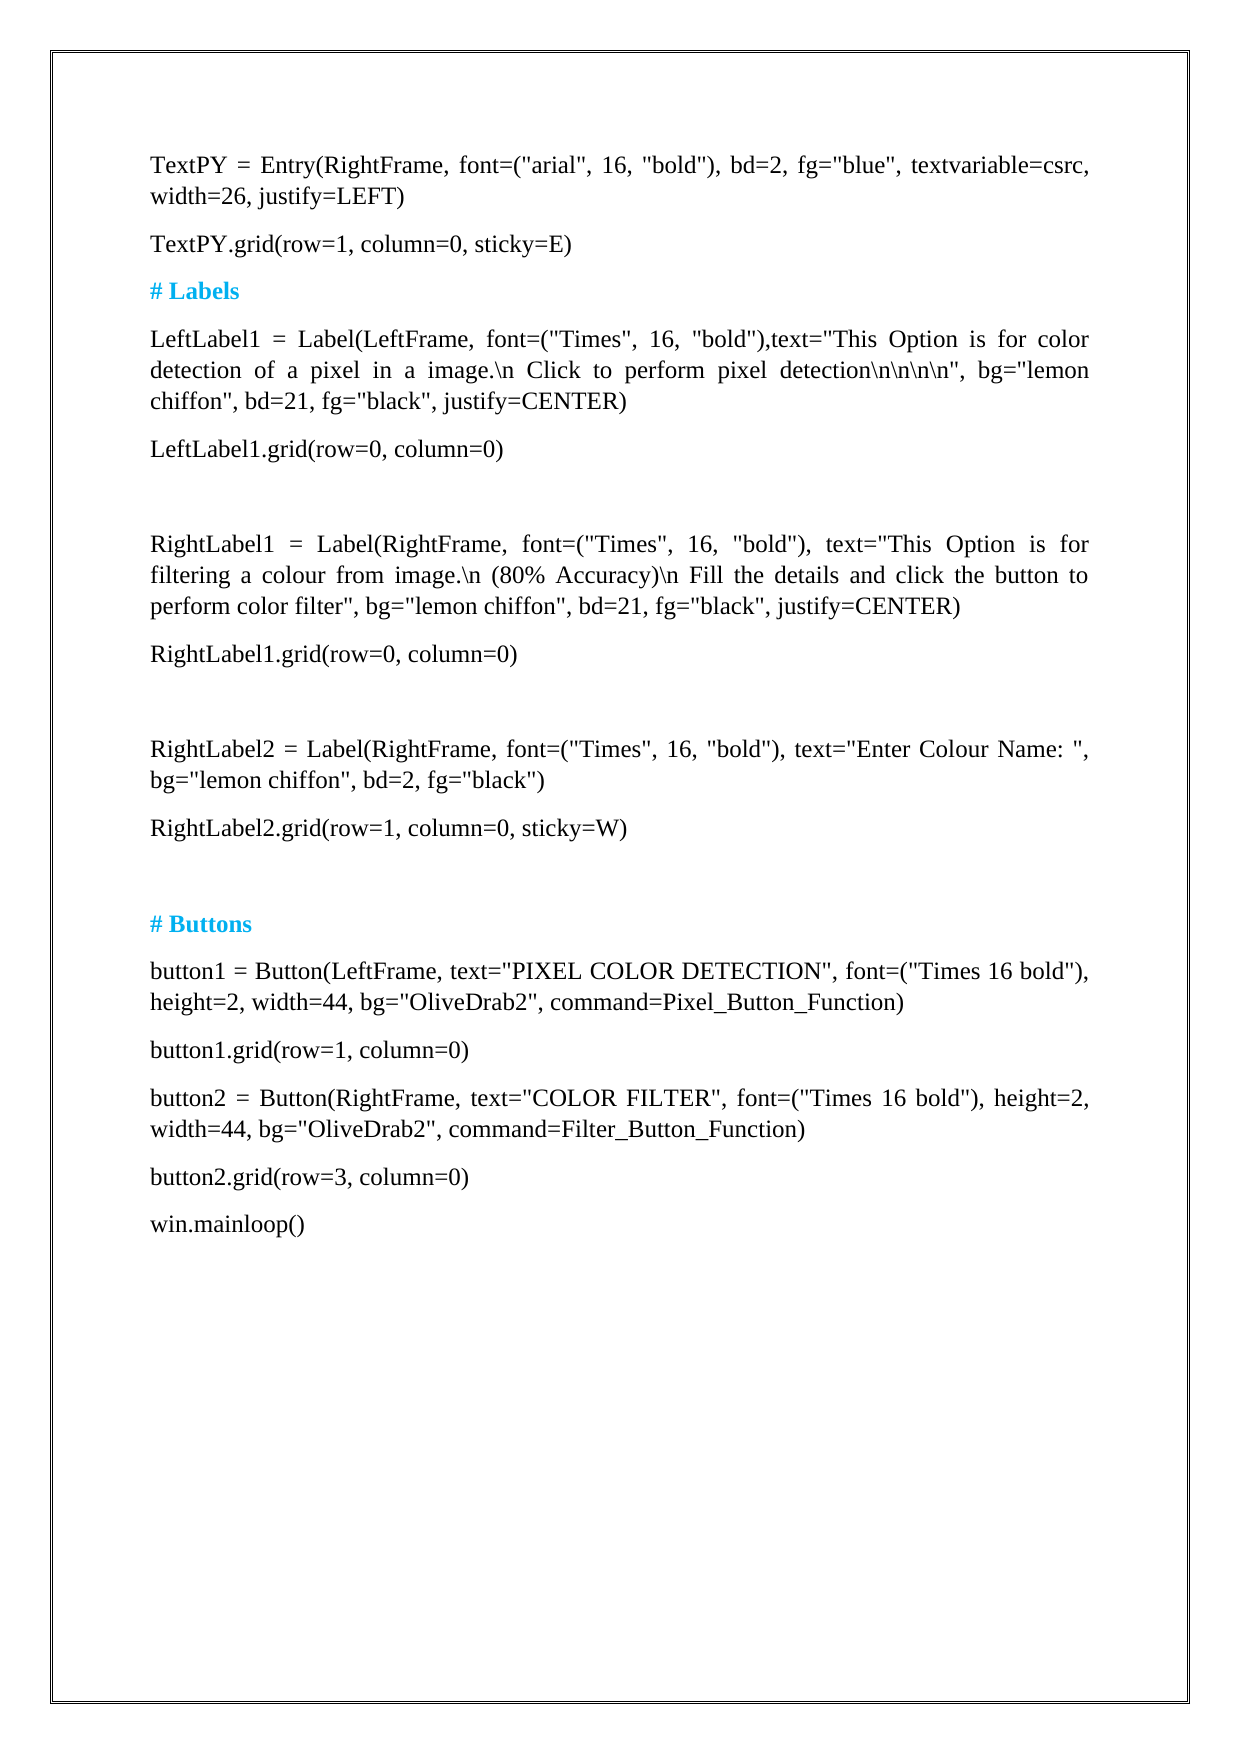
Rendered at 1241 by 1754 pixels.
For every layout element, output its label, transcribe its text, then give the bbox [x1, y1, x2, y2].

text button2 = Button(RightFrame, text="COLOR FILTER", font=("Times 16 bold"), height=2, width=44, bg="OliveDrab2", command=Filter_Button_Function) [150, 1083, 1090, 1143]
text button1 = Button(LeftFrame, text="PIXEL COLOR DETECTION", font=("Times 16 bold"), height=2, width=44, bg="OliveDrab2", command=Pixel_Button_Function) [150, 956, 1090, 1016]
text RightLabel2 = Label(RightFrame, font=("Times", 16, "bold"), text="Enter Colour Name: ", bg="lemon chiffon", bd=2, fg="black") [150, 734, 1090, 794]
text RightLabel1 = Label(RightFrame, font=("Times", 16, "bold"), text="This Option is for filtering a colour from image.\n (80% Accuracy)\n Fill the details and click the button to perform color filter", bg="lemon chiffon", bd=21, fg="black", justify=CENTER) [150, 529, 1090, 620]
text # Buttons [150, 909, 1090, 937]
text button2.grid(row=3, column=0) [150, 1162, 1090, 1190]
text TextPY.grid(row=1, column=0, sticky=E) [150, 229, 1090, 257]
text TextPY = Entry(RightFrame, font=("arial", 16, "bold"), bd=2, fg="blue", textvariable=csrc, width=26, justify=LEFT) [150, 150, 1090, 210]
text LeftLabel1.grid(row=0, column=0) [150, 434, 1090, 463]
text button1.grid(row=1, column=0) [150, 1035, 1090, 1064]
text RightLabel2.grid(row=1, column=0, sticky=W) [150, 813, 1090, 842]
text LeftLabel1 = Label(LeftFrame, font=("Times", 16, "bold"),text="This Option is for color detection of a pixel in a image.\n Click to perform pixel detection\n\n\n\n", bg="lemon chiffon", bd=21, fg="black", justify=CENTER) [150, 324, 1090, 415]
text win.mainloop() [150, 1209, 1090, 1238]
text RightLabel1.grid(row=0, column=0) [150, 639, 1090, 668]
text # Labels [150, 276, 1090, 305]
